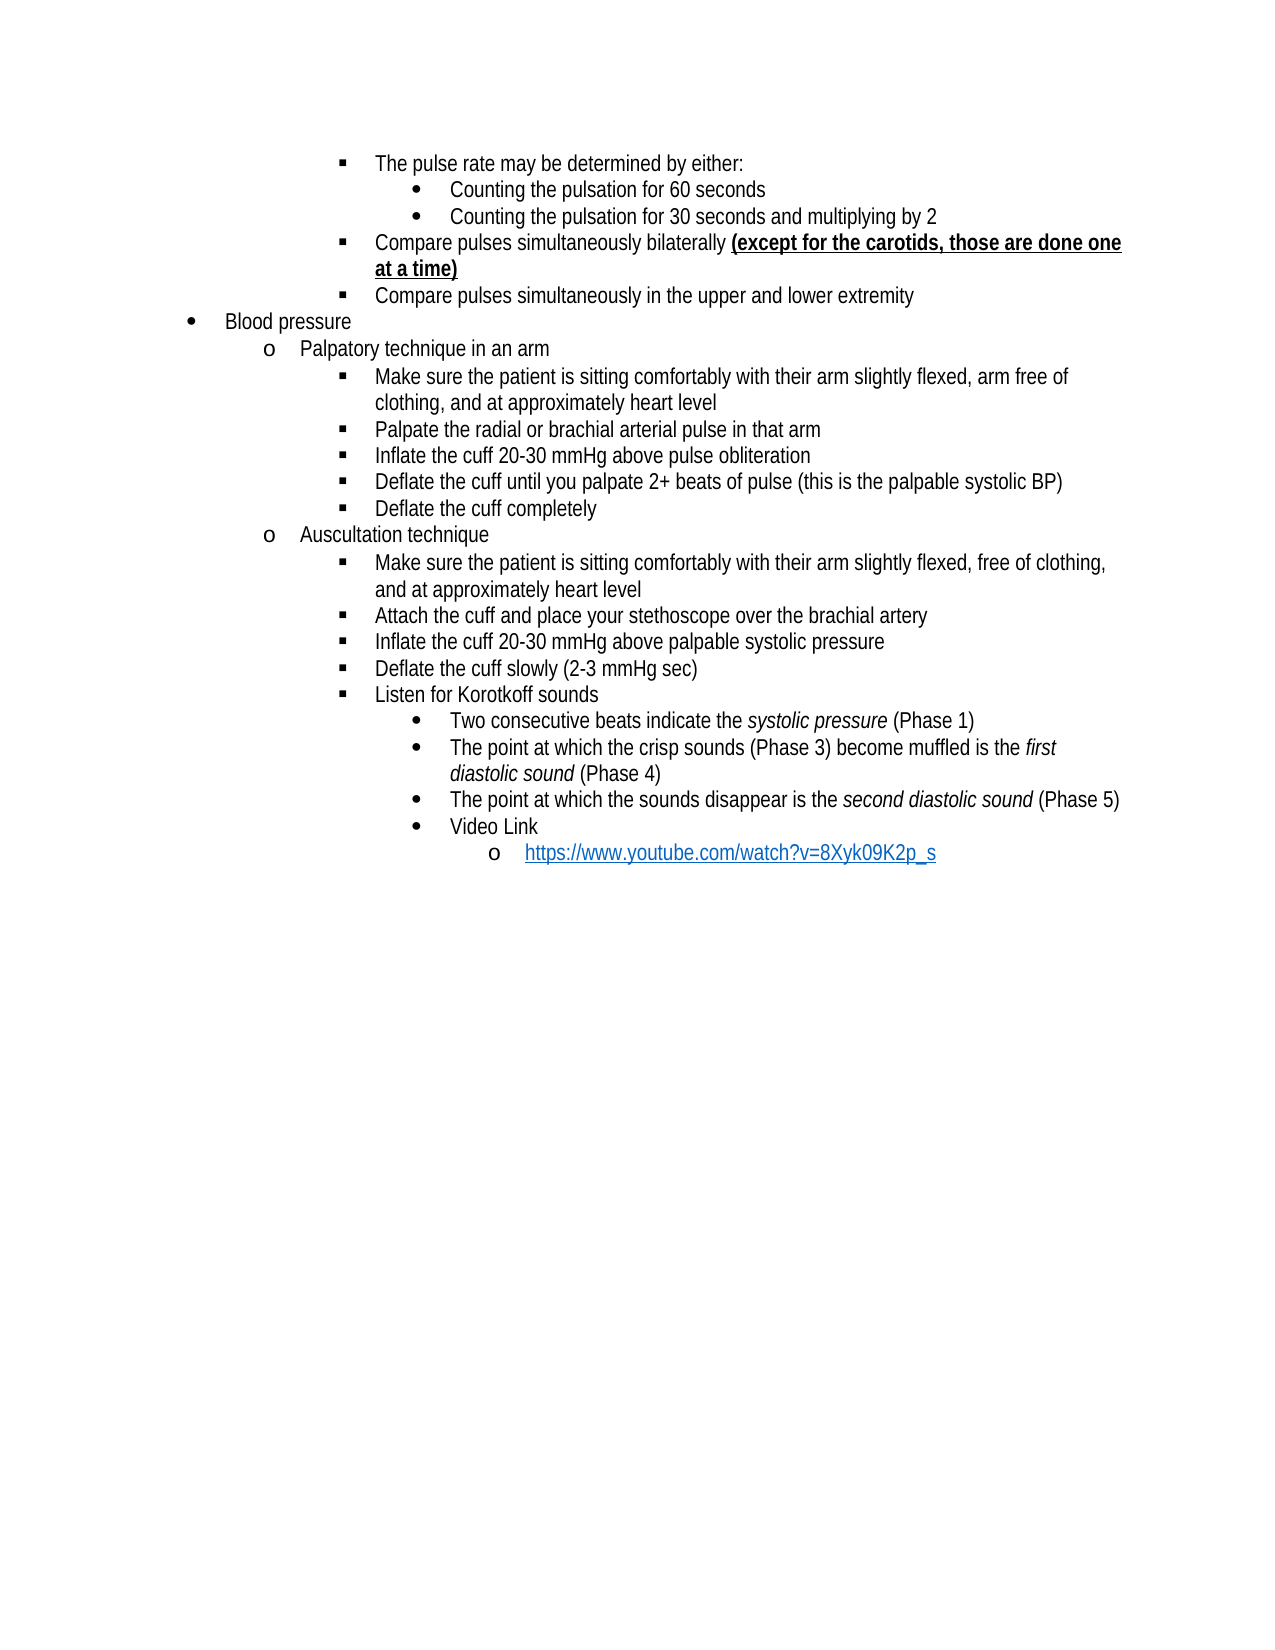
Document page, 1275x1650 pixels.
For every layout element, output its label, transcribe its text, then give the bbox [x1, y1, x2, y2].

list Deflate the cuff slowly (2-3 mmHg sec) [337, 655, 1125, 681]
list Compare pulses simultaneously in the upper and lower extremity [337, 282, 1125, 308]
list The pulse rate may be determined by either: [337, 150, 1125, 176]
list Palpate the radial or brachial arterial pulse in that arm [337, 416, 1125, 442]
list Deflate the cuff until you palpate 2+ beats of pulse (this is the palpable systolic BP) [337, 468, 1125, 494]
list Compare pulses simultaneously bilaterally (except for the carotids, those are done one at a time) [337, 229, 1125, 282]
list The point at which the sounds disappear is the second diastolic sound (Phase 5) [412, 786, 1125, 813]
list Inflate the cuff 20-30 mmHg above palpable systolic pressure [337, 628, 1125, 655]
list Counting the pulsation for 60 seconds [412, 176, 1125, 203]
list Make sure the patient is sitting comfortably with their arm slightly flexed, free of clothing, and at approximately heart level [337, 549, 1125, 602]
list Auscultation technique [262, 521, 1125, 549]
list https://www.youtube.com/watch?v=8Xyk09K2p_s [487, 839, 1125, 867]
list Make sure the patient is sitting comfortably with their arm slightly flexed, arm free of clothing, and at approximately heart level [337, 363, 1125, 416]
list Video Link [412, 813, 1125, 839]
list Inflate the cuff 20-30 mmHg above pulse obliteration [337, 442, 1125, 468]
list Two consecutive beats indicate the systolic pressure (Phase 1) [412, 707, 1125, 734]
list The point at which the crisp sounds (Phase 3) become muffled is the first diastolic sound (Phase 4) [412, 734, 1125, 786]
list Counting the pulsation for 30 seconds and multiplying by 2 [412, 203, 1125, 229]
list Palpatory technique in an arm [262, 334, 1125, 363]
list Listen for Korotkoff sounds [337, 681, 1125, 707]
list Attach the cuff and place your stethoscope over the brachial artery [337, 602, 1125, 628]
list Blood pressure [187, 308, 1125, 334]
list Deflate the cuff completely [337, 494, 1125, 521]
